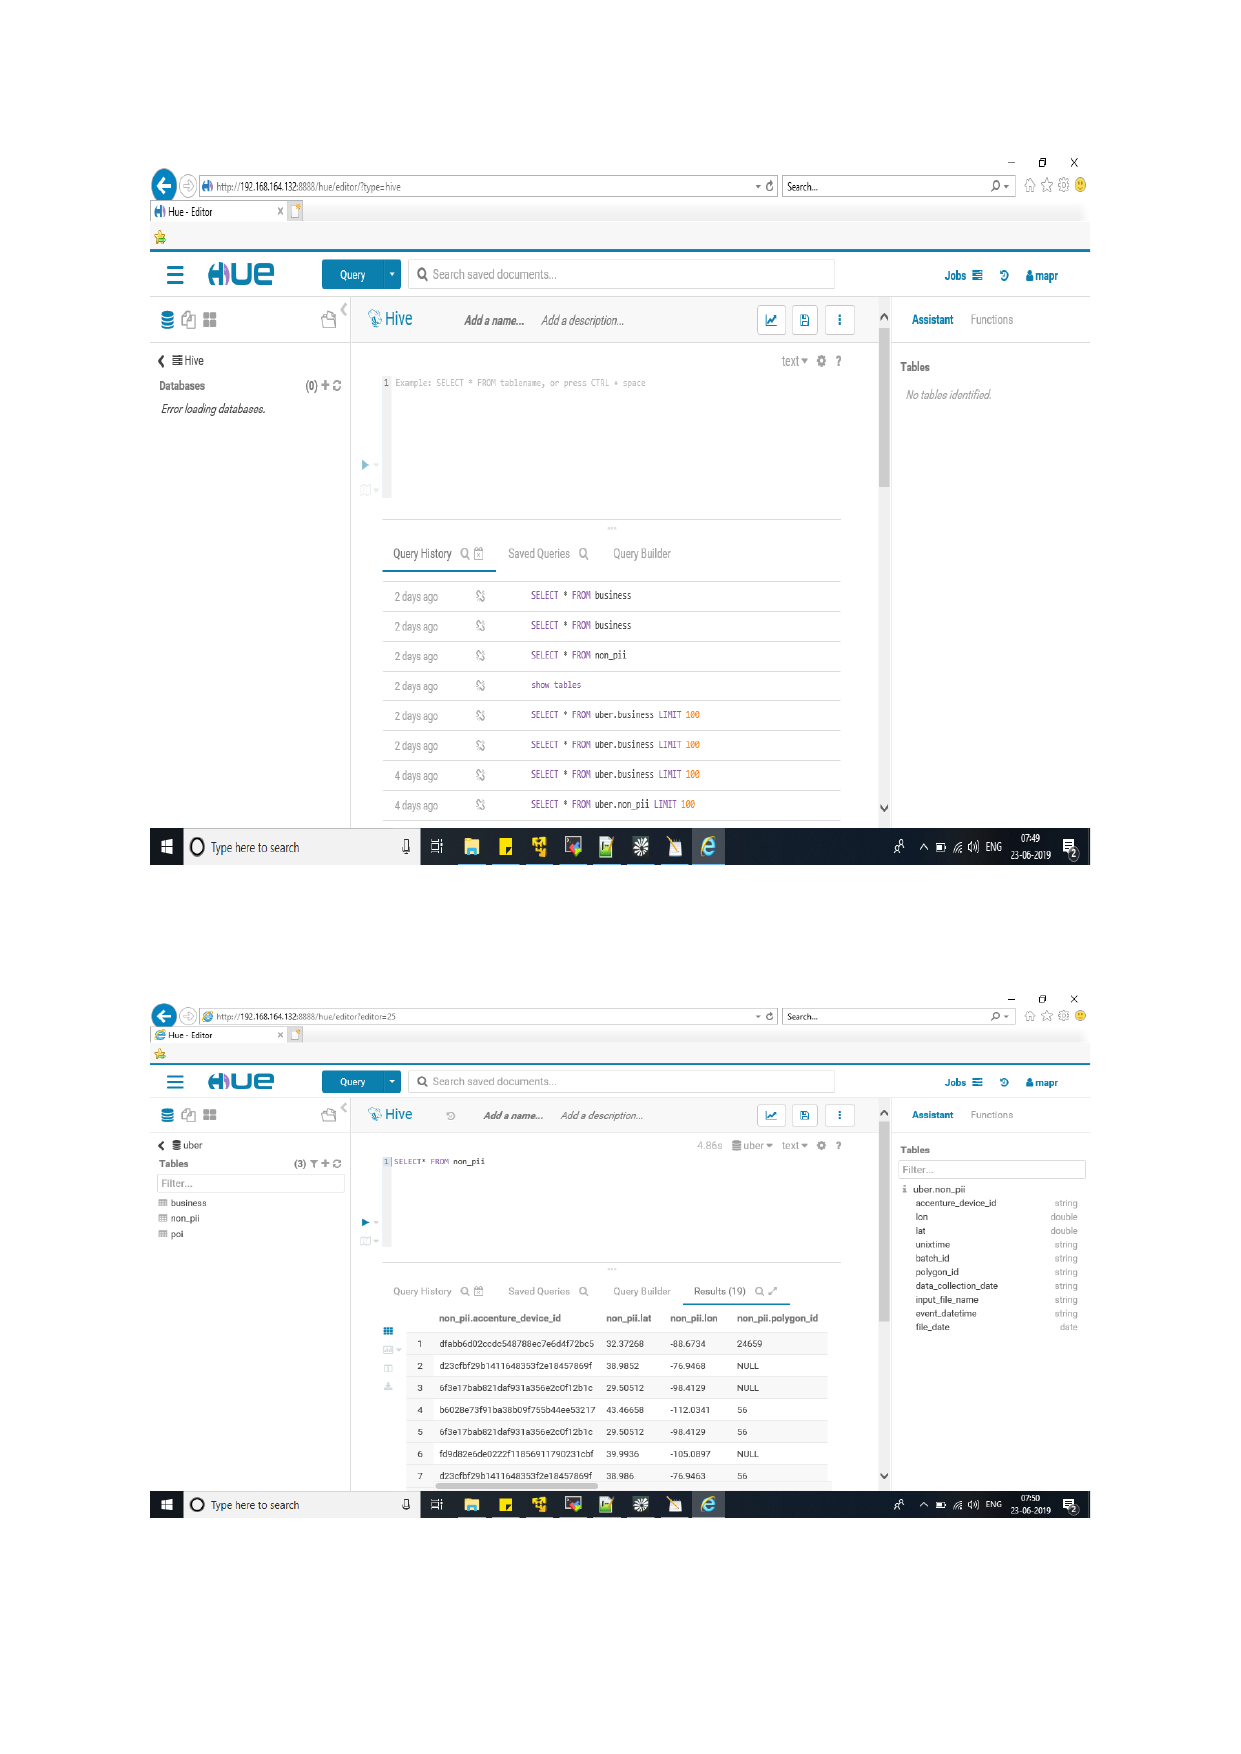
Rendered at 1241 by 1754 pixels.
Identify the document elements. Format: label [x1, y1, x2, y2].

picture [150, 1066, 1091, 1518]
picture [150, 150, 1091, 249]
picture [150, 989, 1091, 1063]
picture [150, 253, 1091, 865]
